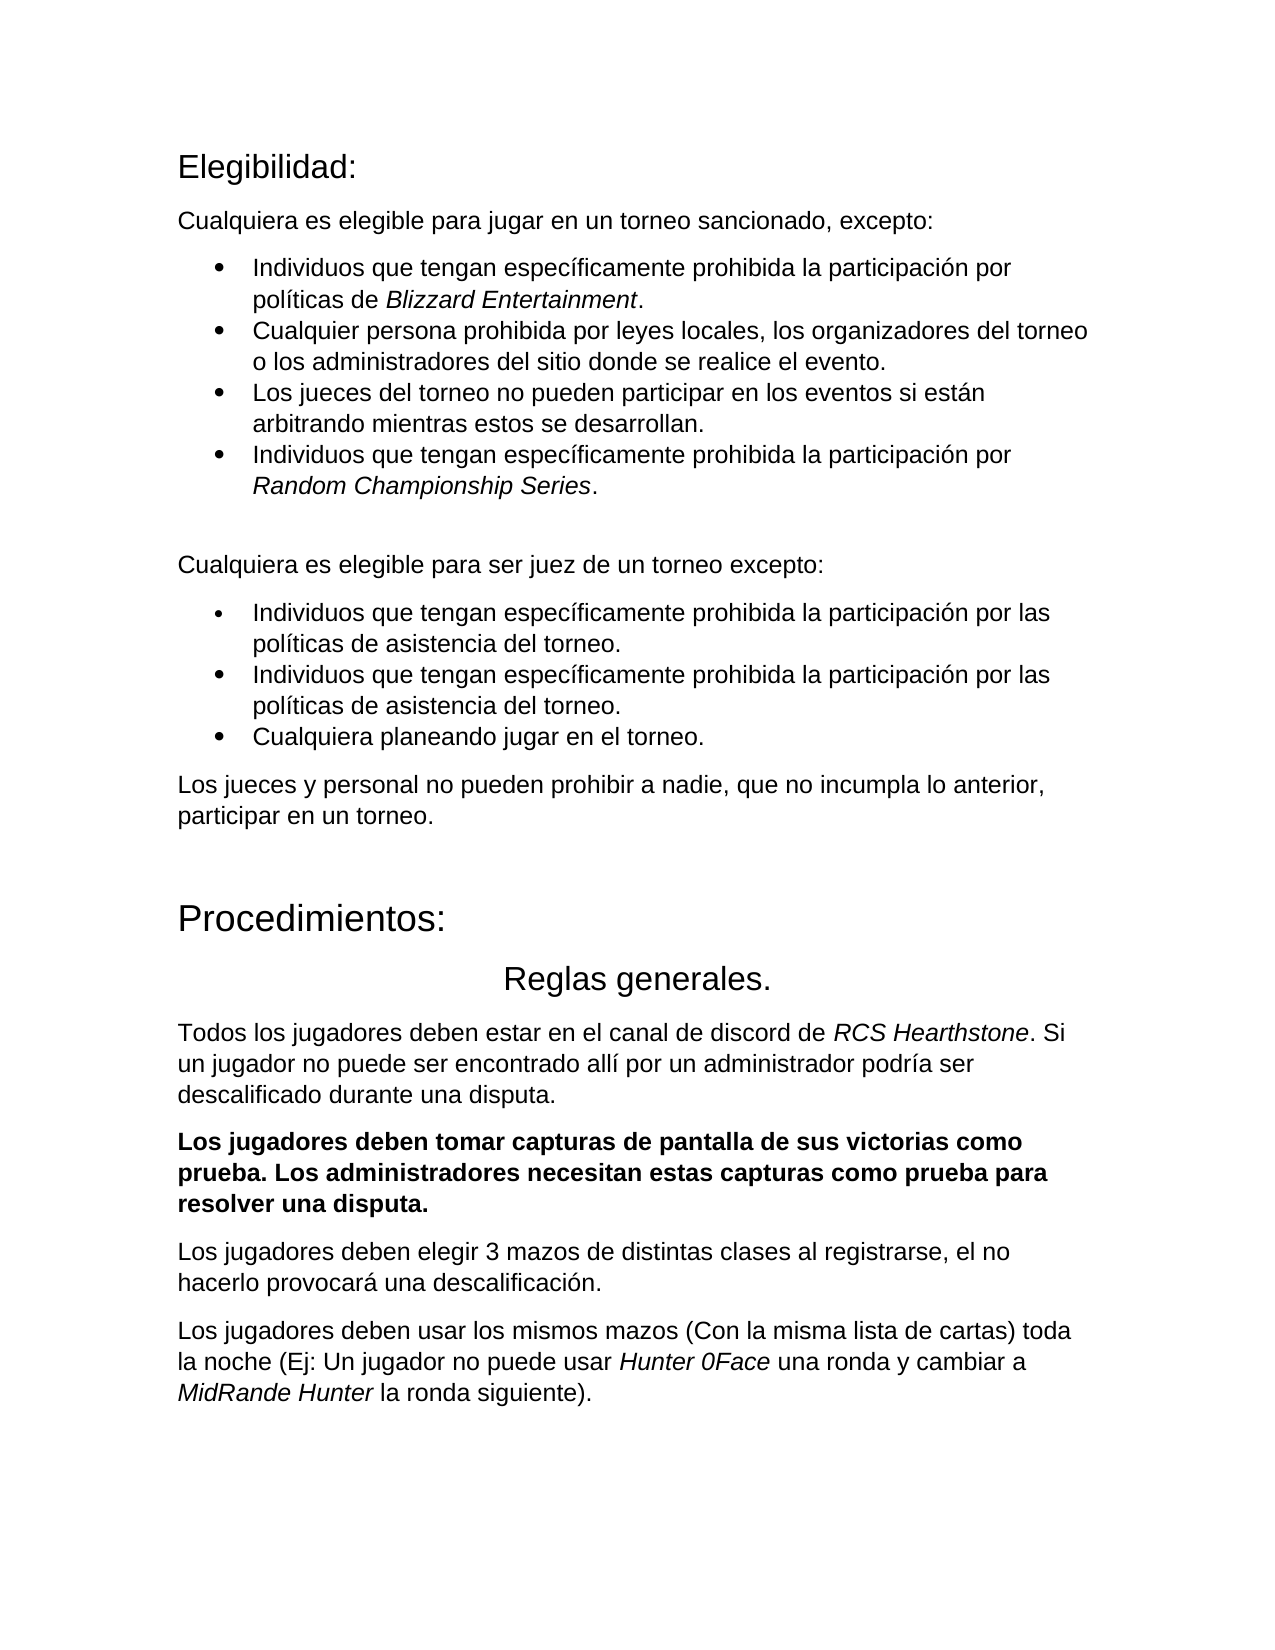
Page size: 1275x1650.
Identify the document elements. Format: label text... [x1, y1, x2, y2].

list Individuos que tengan específicamente prohibida la participación por las políticas de asistencia del torneo. [215, 660, 1098, 719]
list Cualquiera planeando jugar en el torneo. [215, 722, 1098, 751]
text Reglas generales. [177, 959, 1098, 998]
list Los jueces del torneo no pueden participar en los eventos si están arbitrando mientras estos se desarrollan. [215, 378, 1098, 438]
list Individuos que tengan específicamente prohibida la participación por las políticas de asistencia del torneo. [215, 598, 1098, 657]
text Los jugadores deben usar los mismos mazos (Con la misma lista de cartas) toda la noche (Ej: Un jugador no puede usar Hunter 0Face una ronda y cambiar a MidRande Hunter la ronda siguiente). [177, 1316, 1098, 1407]
text Procedimientos: [177, 896, 1098, 939]
list Individuos que tengan específicamente prohibida la participación por políticas de Blizzard Entertainment. [215, 253, 1098, 313]
text Los jugadores deben tomar capturas de pantalla de sus victorias como prueba. Los administradores necesitan estas capturas como prueba para resolver una disputa. [177, 1127, 1098, 1218]
text Elegibilidad: [177, 148, 1098, 186]
text Los jugadores deben elegir 3 mazos de distintas clases al registrarse, el no hacerlo provocará una descalificación. [177, 1237, 1098, 1297]
text Cualquiera es elegible para ser juez de un torneo excepto: [177, 550, 1098, 579]
text Cualquiera es elegible para jugar en un torneo sancionado, excepto: [177, 206, 1098, 234]
list Cualquier persona prohibida por leyes locales, los organizadores del torneo o los administradores del sitio donde se realice el evento. [215, 316, 1098, 376]
text Los jueces y personal no pueden prohibir a nadie, que no incumpla lo anterior, participar en un torneo. [177, 770, 1098, 829]
list Individuos que tengan específicamente prohibida la participación por Random Championship Series. [215, 440, 1098, 500]
text Todos los jugadores deben estar en el canal de discord de RCS Hearthstone. Si un jugador no puede ser encontrado allí por un administrador podría ser descalificado durante una disputa. [177, 1017, 1098, 1108]
